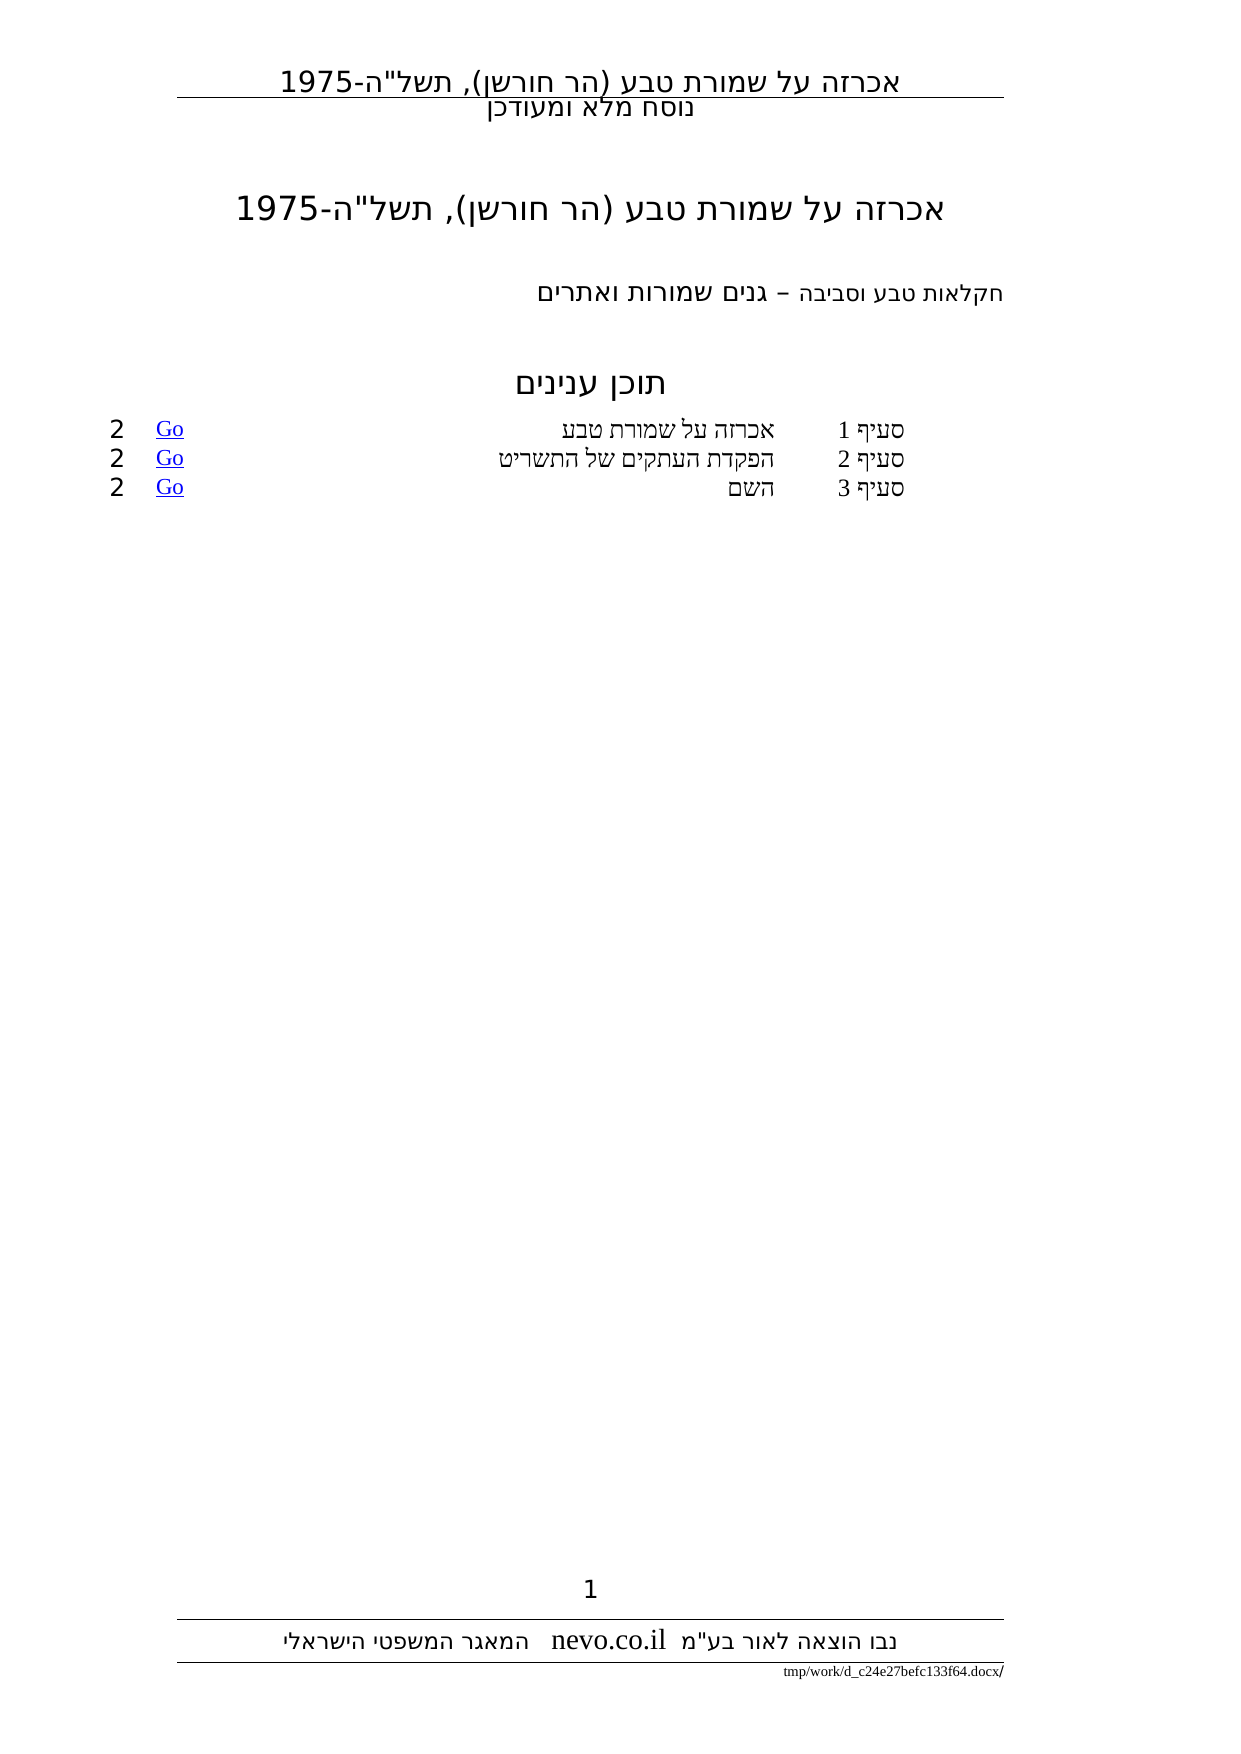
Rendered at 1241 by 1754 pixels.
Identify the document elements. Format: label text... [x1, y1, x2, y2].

text אכרזה על שמורת טבע (הר חורשן), תשל"ה-1975 [177, 189, 1004, 228]
table_cell סעיף 3 [786, 473, 916, 502]
table_cell סעיף 2 [786, 444, 916, 473]
table_cell הפקדת העתקים של התשריט [195, 444, 786, 473]
table_header אכרזה על שמורת טבע [195, 415, 786, 444]
table_header 2 [48, 415, 136, 444]
text חקלאות טבע וסביבה – גנים שמורות ואתרים [59, 276, 1004, 307]
table_cell Go [136, 444, 195, 473]
text תוכן ענינים [177, 363, 1004, 402]
table_cell 2 [48, 444, 136, 473]
table_header סעיף 1 [786, 415, 916, 444]
table_header Go [136, 415, 195, 444]
table_cell Go [136, 473, 195, 502]
table_cell 2 [48, 473, 136, 502]
table_cell השם [195, 473, 786, 502]
